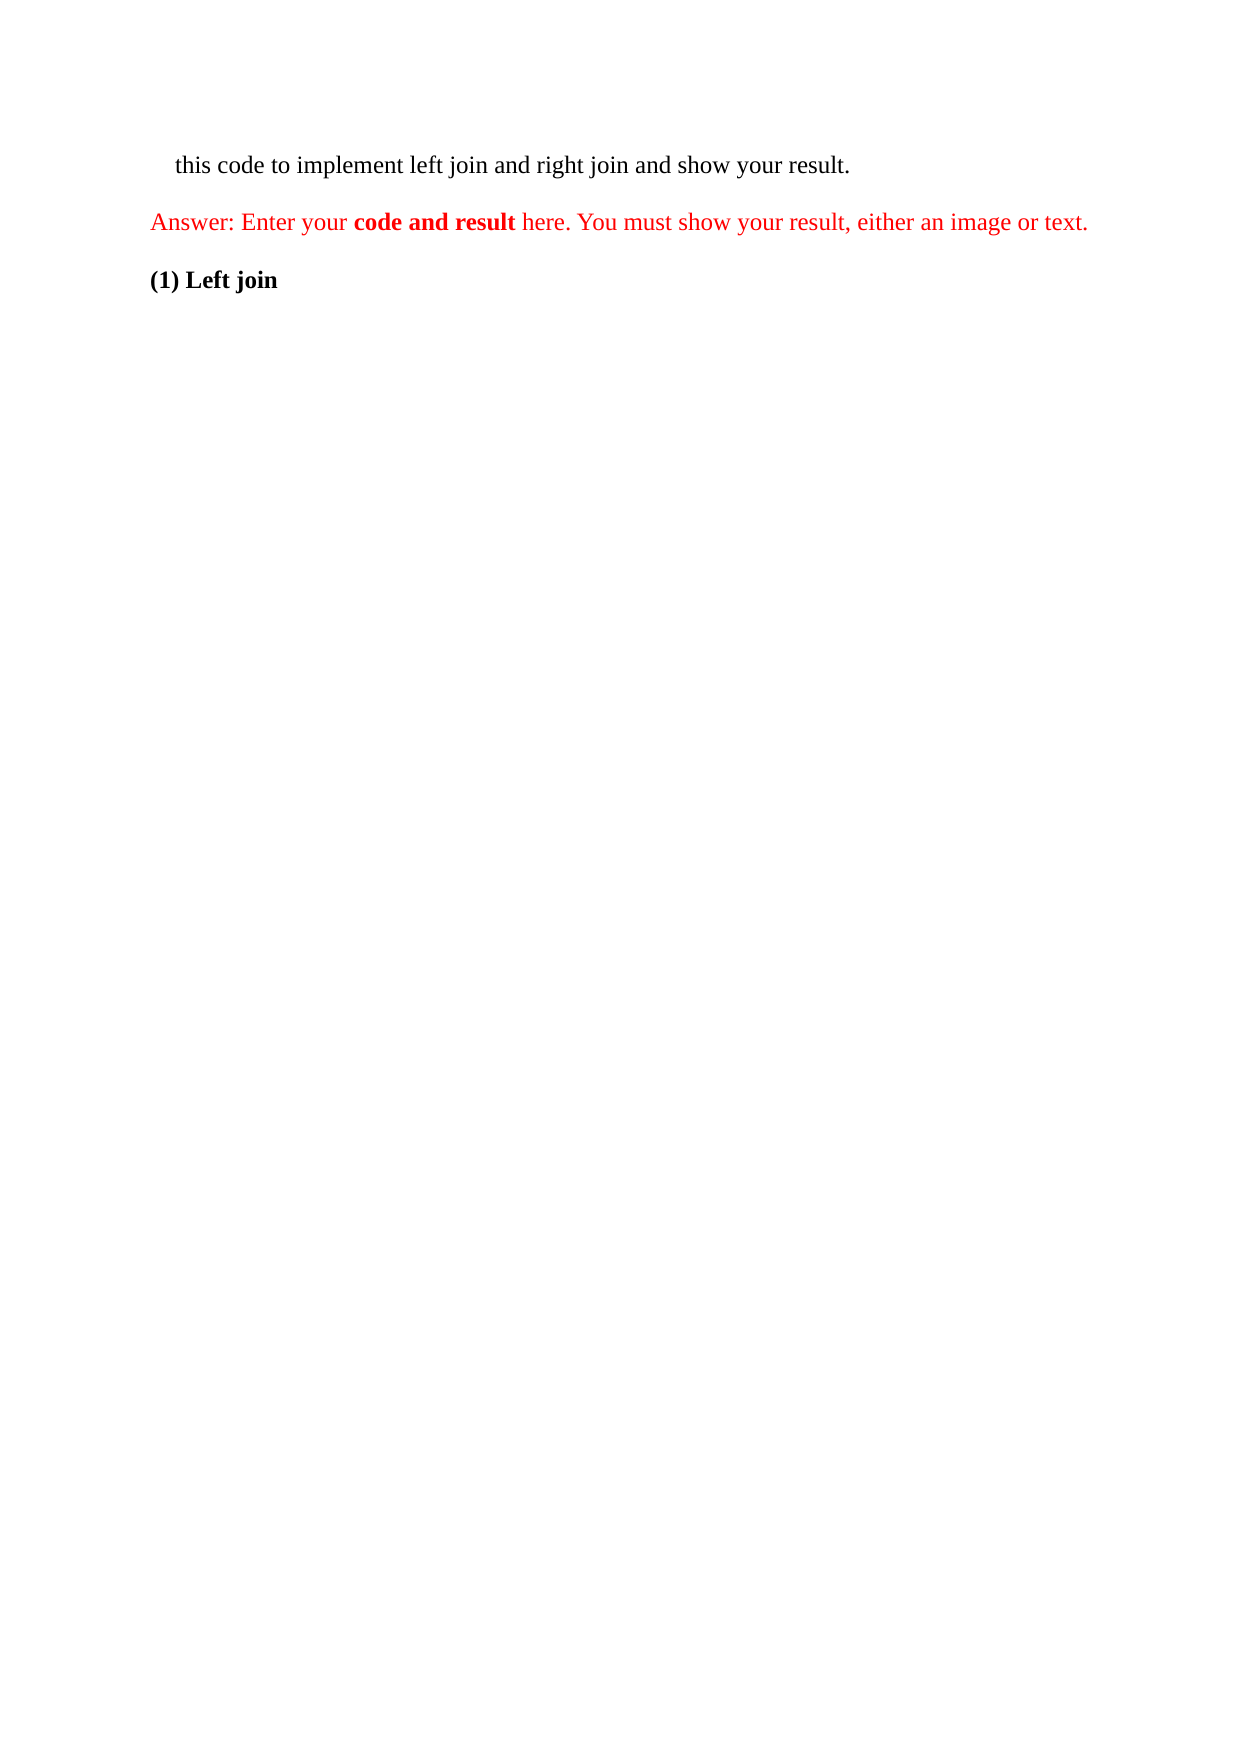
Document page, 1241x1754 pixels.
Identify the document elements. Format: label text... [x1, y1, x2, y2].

text (1) Left join [150, 265, 1090, 294]
text Answer: Enter your code and result here. You must show your result, either an image or text. [150, 207, 1090, 236]
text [150, 150, 1090, 179]
